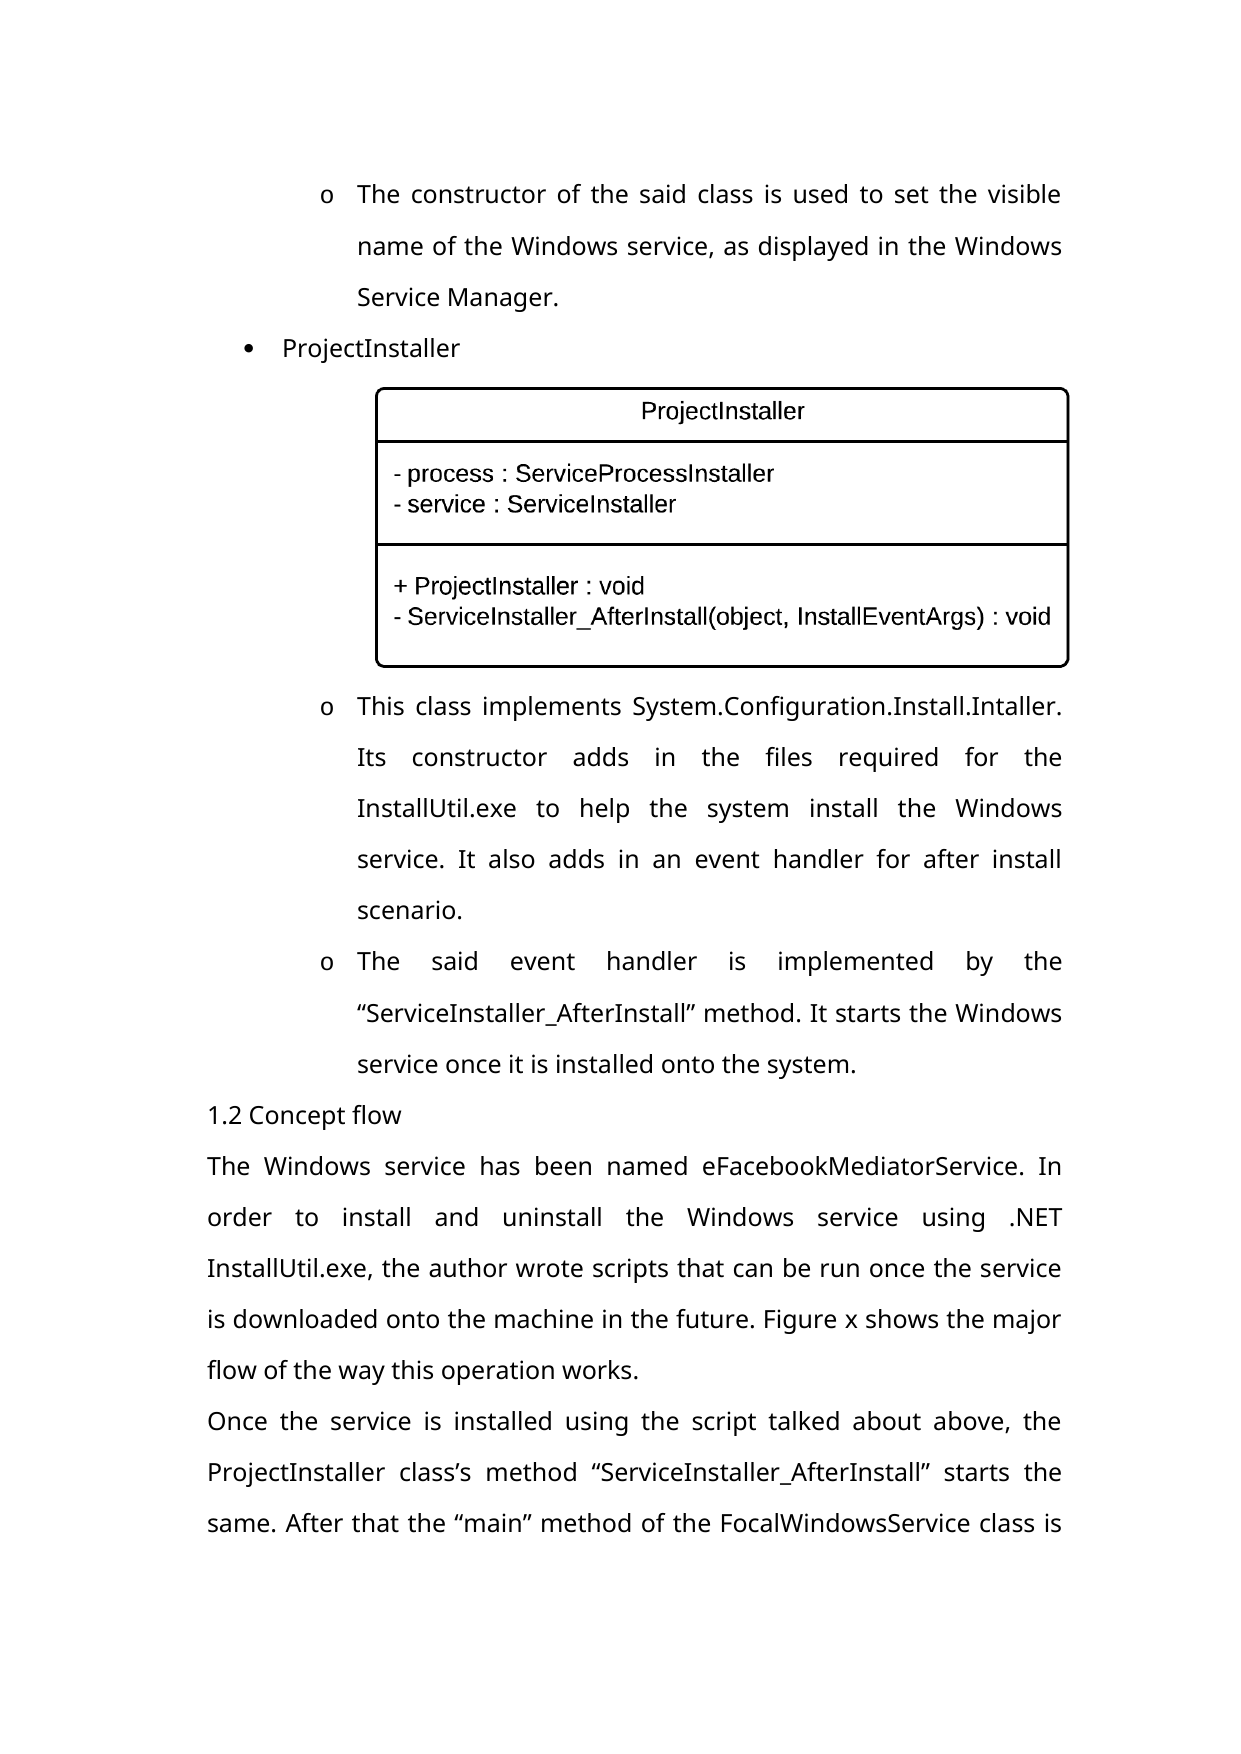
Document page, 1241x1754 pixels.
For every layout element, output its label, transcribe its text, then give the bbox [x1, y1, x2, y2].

list ProjectInstaller [244, 331, 1063, 364]
list The said event handler is implemented by the “ServiceInstaller_AfterInstall” method. It starts the Windows service once it is installed onto the system. [319, 944, 1063, 1080]
list This class implements System.Configuration.Install.Intaller. Its constructor adds in the files required for the InstallUtil.exe to help the system install the Windows service. It also adds in an event handler for after install scenario. [319, 689, 1063, 927]
picture [369, 381, 1076, 675]
list The constructor of the said class is used to set the visible name of the Windows service, as displayed in the Windows Service Manager. [319, 177, 1063, 313]
text 1.2 Concept flow [207, 1097, 1063, 1131]
text The Windows service has been named eFacebookMediatorService. In order to install and uninstall the Windows service using .NET InstallUtil.exe, the author wrote scripts that can be run once the service is downloaded onto the machine in the future. Figure x shows the major flow of the way this operation works. [207, 1148, 1063, 1387]
